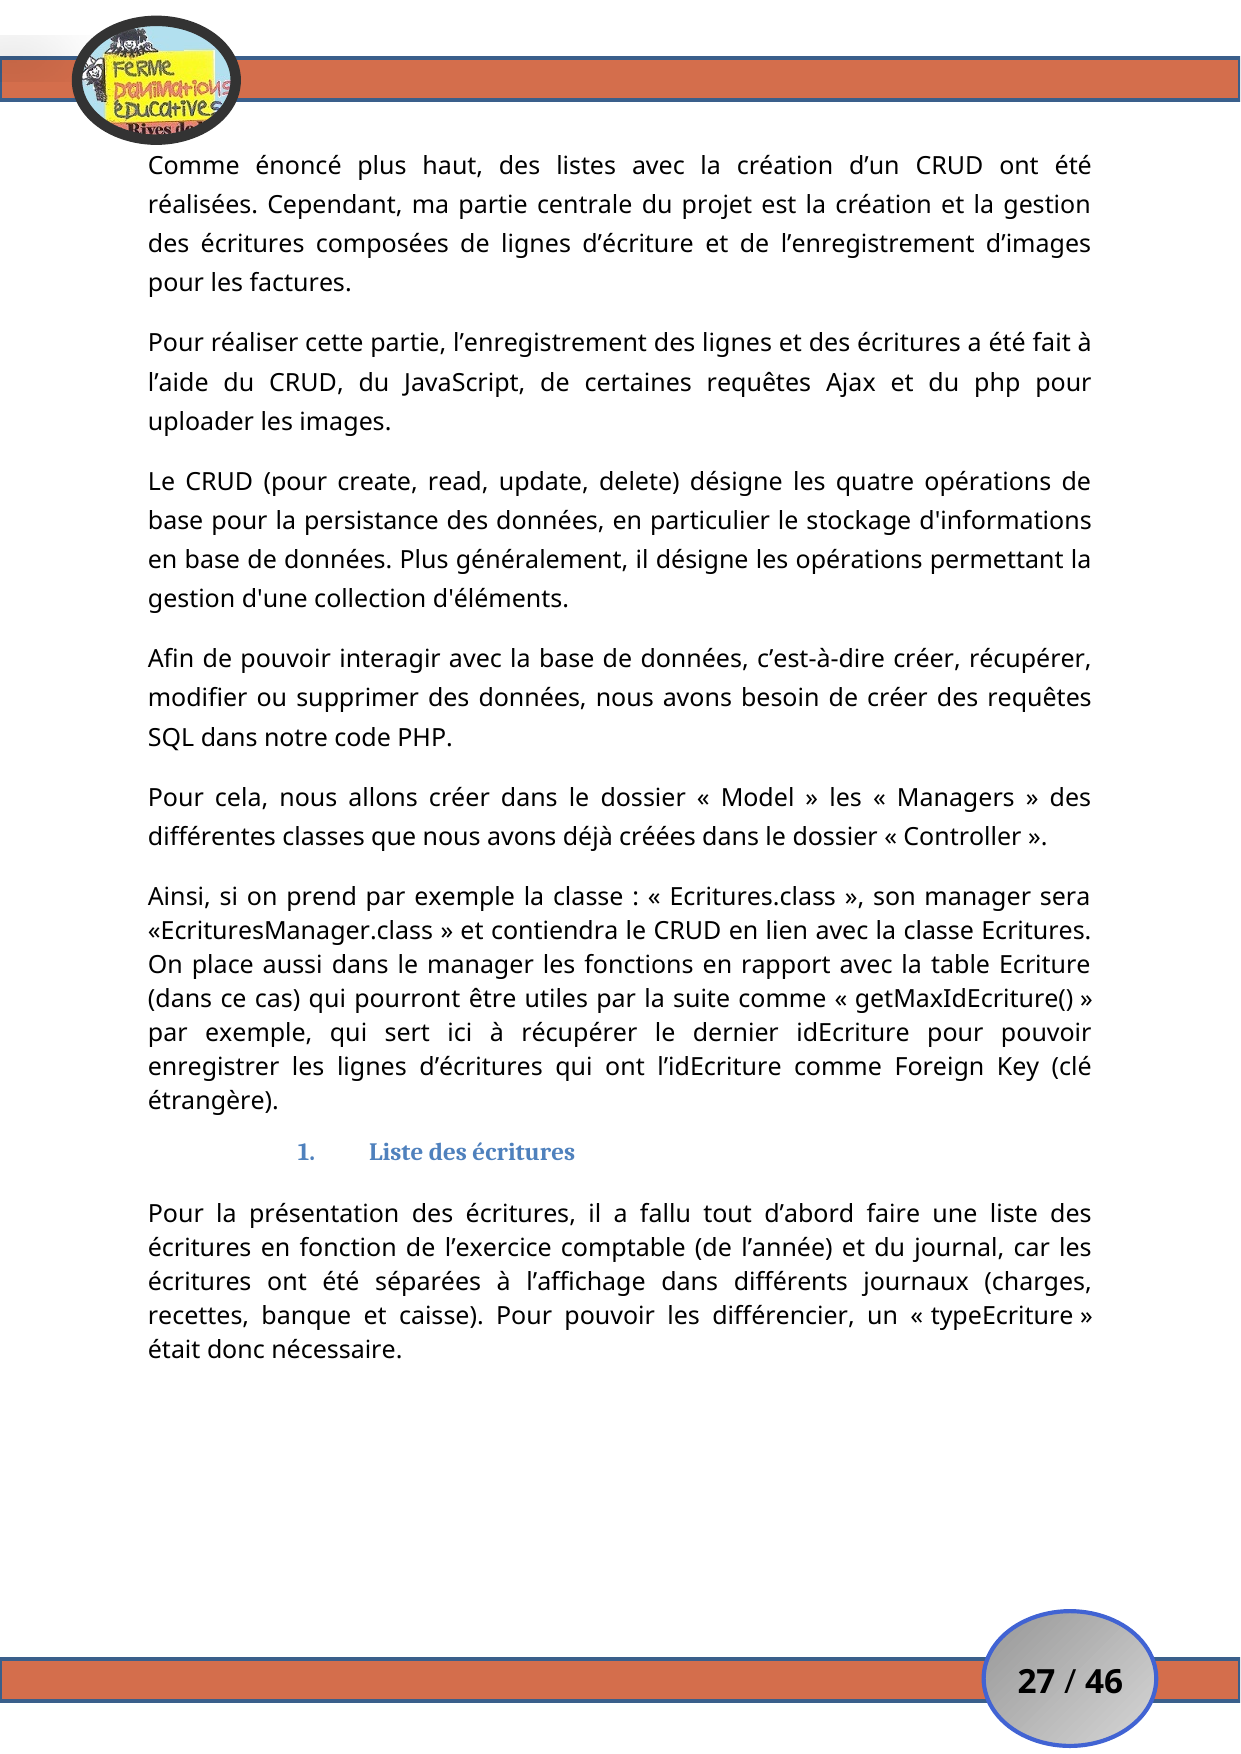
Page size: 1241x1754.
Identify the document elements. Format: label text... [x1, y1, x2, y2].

text Pour cela, nous allons créer dans le dossier « Model » les « Managers » des différentes classes que nous avons déjà créées dans le dossier « Controller ». [148, 779, 1093, 852]
subtitle Liste des écritures [298, 1138, 1093, 1166]
text Pour la présentation des écritures, il a fallu tout d’abord faire une liste des écritures en fonction de l’exercice comptable (de l’année) et du journal, car les écritures ont été séparées à l’affichage dans différents journaux (charges, recettes, banque et caisse). Pour pouvoir les différencier, un « typeEcriture » était donc nécessaire. [148, 1195, 1093, 1366]
picture [83, 27, 230, 134]
text Ainsi, si on prend par exemple la classe : « Ecritures.class », son manager sera «EcrituresManager.class » et contiendra le CRUD en lien avec la classe Ecritures. On place aussi dans le manager les fonctions en rapport avec la table Ecriture (dans ce cas) qui pourront être utiles par la suite comme « getMaxIdEcriture() » par exemple, qui sert ici à récupérer le dernier idEcriture pour pouvoir enregistrer les lignes d’écritures qui ont l’idEcriture comme Foreign Key (clé étrangère). [148, 878, 1093, 1117]
text Pour réaliser cette partie, l’enregistrement des lignes et des écritures a été fait à l’aide du CRUD, du JavaScript, de certaines requêtes Ajax et du php pour uploader les images. [148, 325, 1093, 437]
text Afin de pouvoir interagir avec la base de données, c’est-à-dire créer, récupérer, modifier ou supprimer des données, nous avons besoin de créer des requêtes SQL dans notre code PHP. [148, 641, 1093, 753]
text Le CRUD (pour create, read, update, delete) désigne les quatre opérations de base pour la persistance des données, en particulier le stockage d'informations en base de données. Plus généralement, il désigne les opérations permettant la gestion d'une collection d'éléments. [148, 463, 1093, 615]
